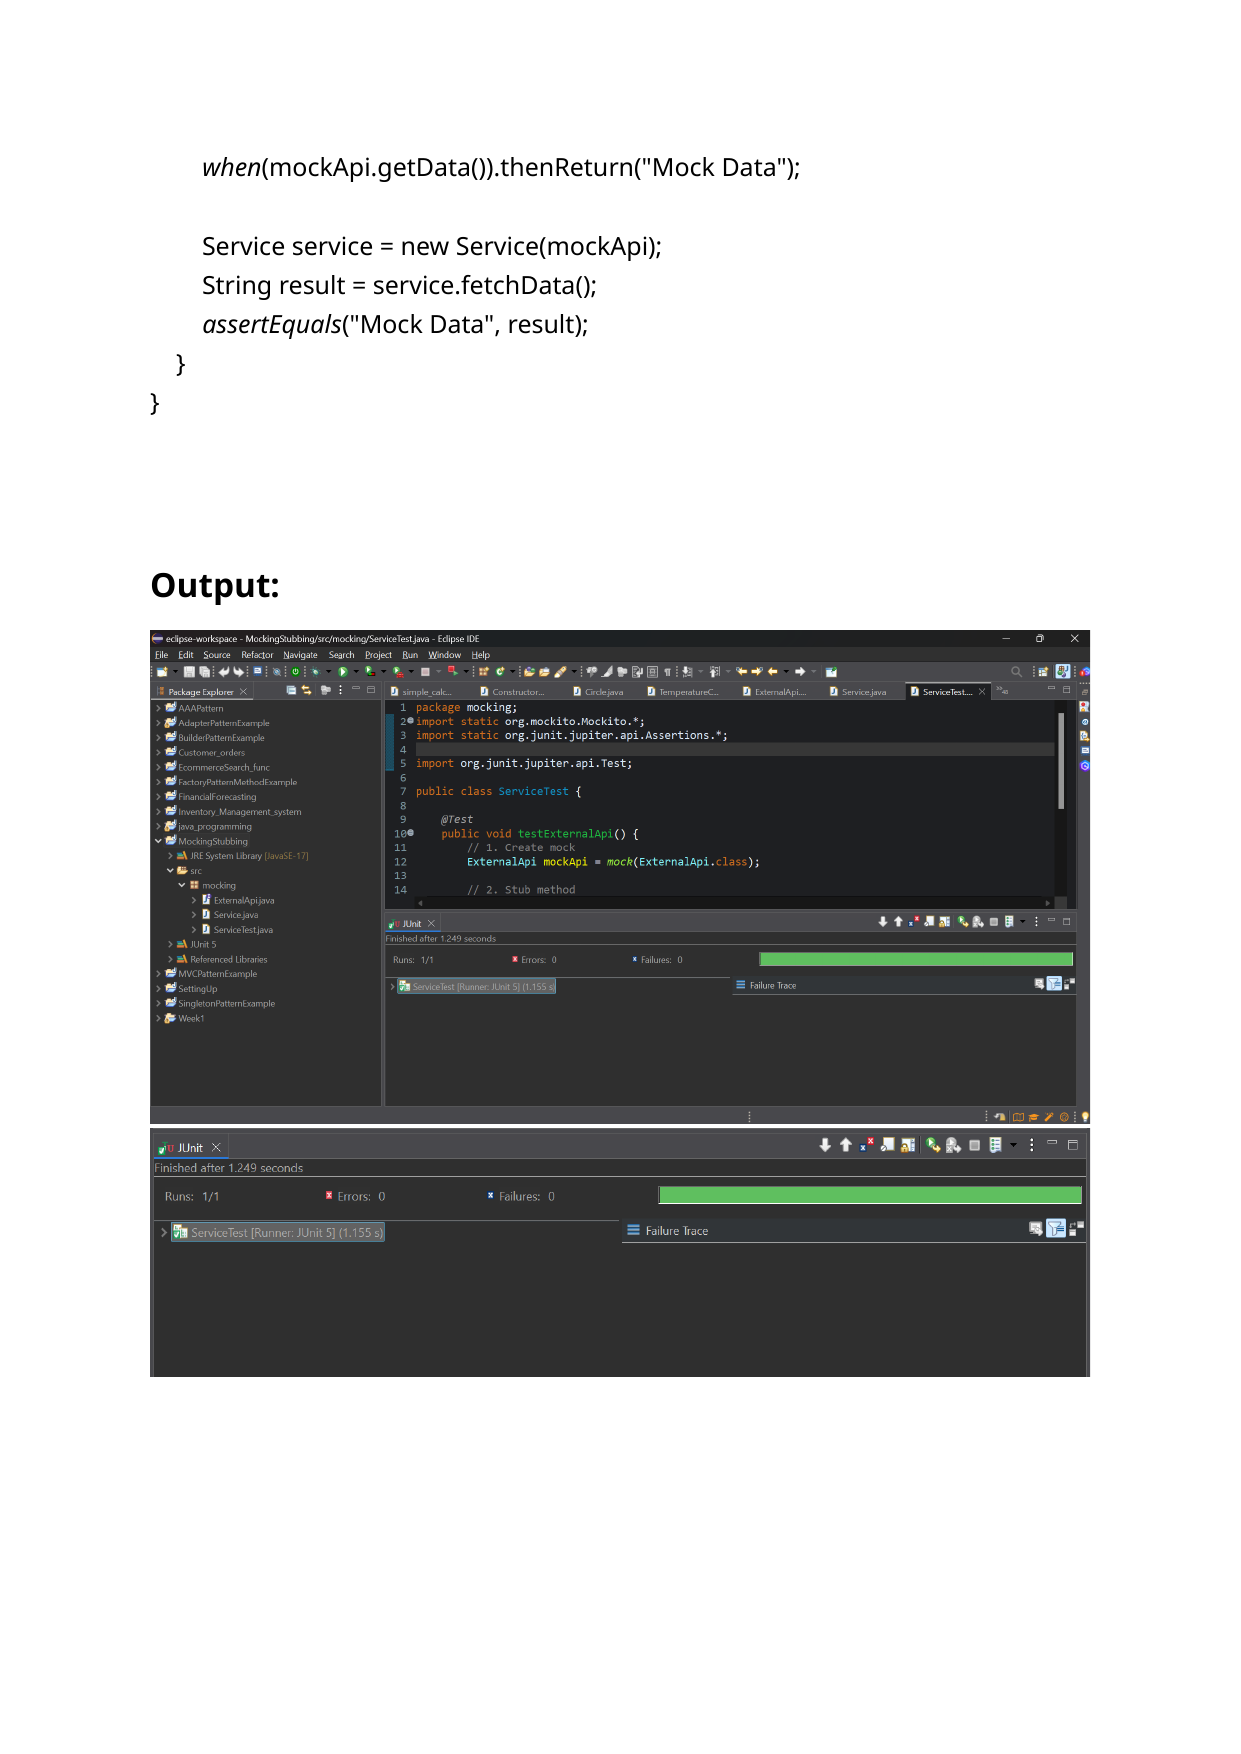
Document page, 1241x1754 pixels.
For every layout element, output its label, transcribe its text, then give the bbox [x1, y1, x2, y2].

text when(mockApi.getData()).thenReturn("Mock Data"); [150, 150, 1090, 184]
picture [150, 630, 1091, 1124]
text assertEquals("Mock Data", result); [150, 307, 1090, 341]
text } [150, 346, 1090, 380]
text Output: [150, 562, 1090, 607]
text String result = service.fetchData(); [150, 267, 1090, 302]
picture [150, 1128, 1091, 1377]
text } [150, 385, 1090, 419]
text Service service = new Service(mockApi); [150, 228, 1090, 262]
